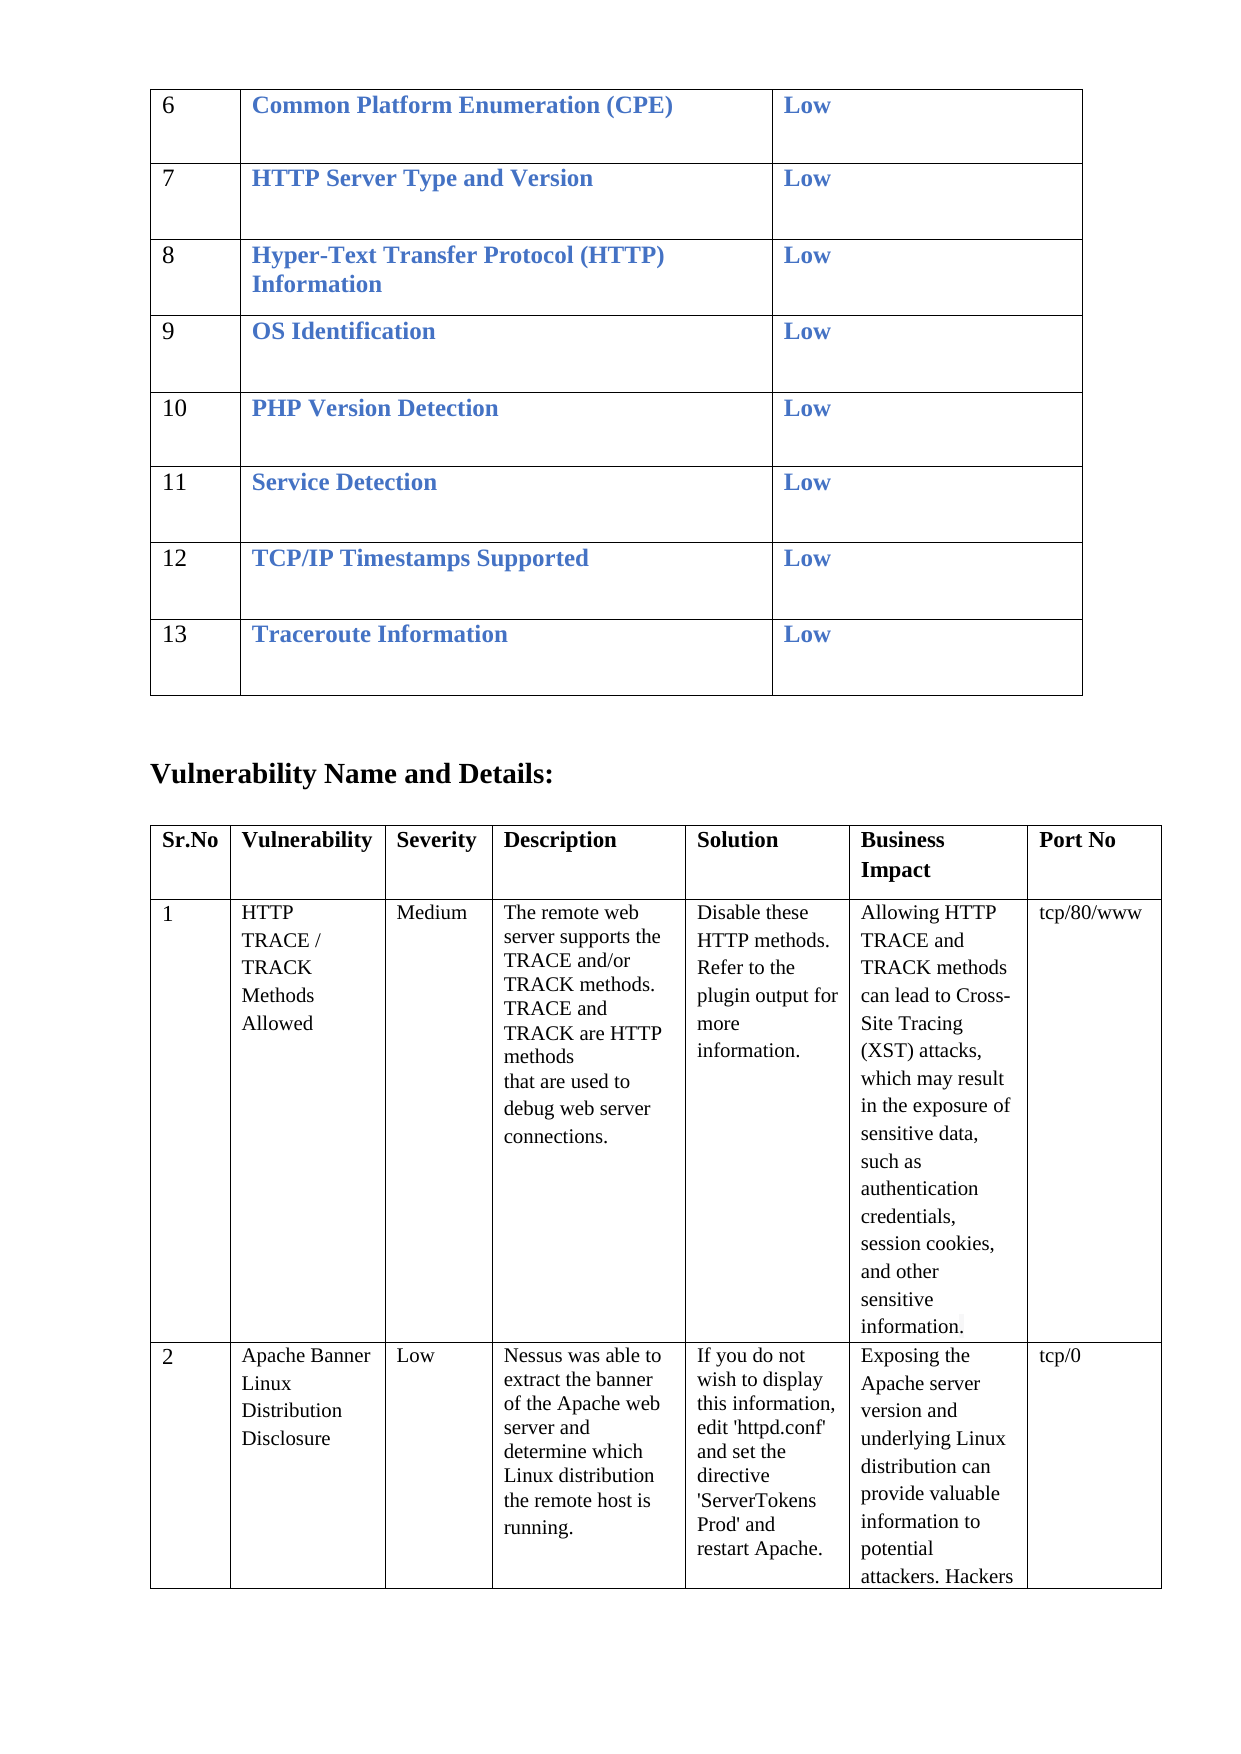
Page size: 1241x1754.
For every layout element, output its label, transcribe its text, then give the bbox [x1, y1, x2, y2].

table_cell 11 [151, 467, 240, 542]
table_cell Low [773, 240, 1082, 315]
table_cell Low [773, 316, 1082, 392]
table_cell Low [386, 1343, 492, 1588]
table_header Description [493, 826, 685, 899]
table_cell Common Platform Enumeration (CPE) [241, 90, 772, 162]
table_cell Allowing HTTP TRACE and TRACK methods can lead to Cross-Site Tracing (XST) attacks, which may result in the exposure of sensitive data, such as authentication credentials, session cookies, and other sensitive information. [850, 900, 1027, 1342]
table_cell Low [773, 164, 1082, 239]
table_cell Traceroute Information [241, 620, 772, 695]
table_cell tcp/0 [1028, 1343, 1161, 1588]
table_cell 6 [151, 90, 240, 162]
table_cell 13 [151, 620, 240, 695]
table_cell 10 [151, 393, 240, 466]
table_cell tcp/80/www [1028, 900, 1161, 1342]
table_cell 9 [151, 316, 240, 392]
table_cell 1 [151, 900, 230, 1342]
table_cell Service Detection [241, 467, 772, 542]
table_cell Low [773, 90, 1082, 162]
table_header Severity [386, 826, 492, 899]
table_header Sr.No [151, 826, 230, 899]
table_cell Hyper-Text Transfer Protocol (HTTP) Information [241, 240, 772, 315]
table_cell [493, 1343, 685, 1588]
table_cell The remote web server supports the TRACE and/or TRACK methods. TRACE and TRACK are HTTP methods that are used to debug web server connections. [493, 900, 685, 1342]
table_cell HTTP TRACE / TRACK Methods Allowed [231, 900, 385, 1342]
table_cell Low [773, 467, 1082, 542]
table_header Business Impact [850, 826, 1027, 899]
text Vulnerability Name and Details: [150, 756, 1090, 790]
table_cell 2 [151, 1343, 230, 1588]
table_header Vulnerability [231, 826, 385, 899]
table_cell Medium [386, 900, 492, 1342]
table_cell PHP Version Detection [241, 393, 772, 466]
table_header Solution [686, 826, 849, 899]
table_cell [231, 1343, 385, 1588]
table_cell TCP/IP Timestamps Supported [241, 543, 772, 618]
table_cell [686, 1343, 849, 1588]
table_cell Low [773, 543, 1082, 618]
table_cell HTTP Server Type and Version [241, 164, 772, 239]
table_cell Disable these HTTP methods. Refer to the plugin output for more information. [686, 900, 849, 1342]
table_cell Low [773, 393, 1082, 466]
table_cell 8 [151, 240, 240, 315]
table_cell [850, 1343, 1027, 1588]
table_cell OS Identification [241, 316, 772, 392]
table_cell 12 [151, 543, 240, 618]
table_header Port No [1028, 826, 1161, 899]
table_cell 7 [151, 164, 240, 239]
table_cell Low [773, 620, 1082, 695]
